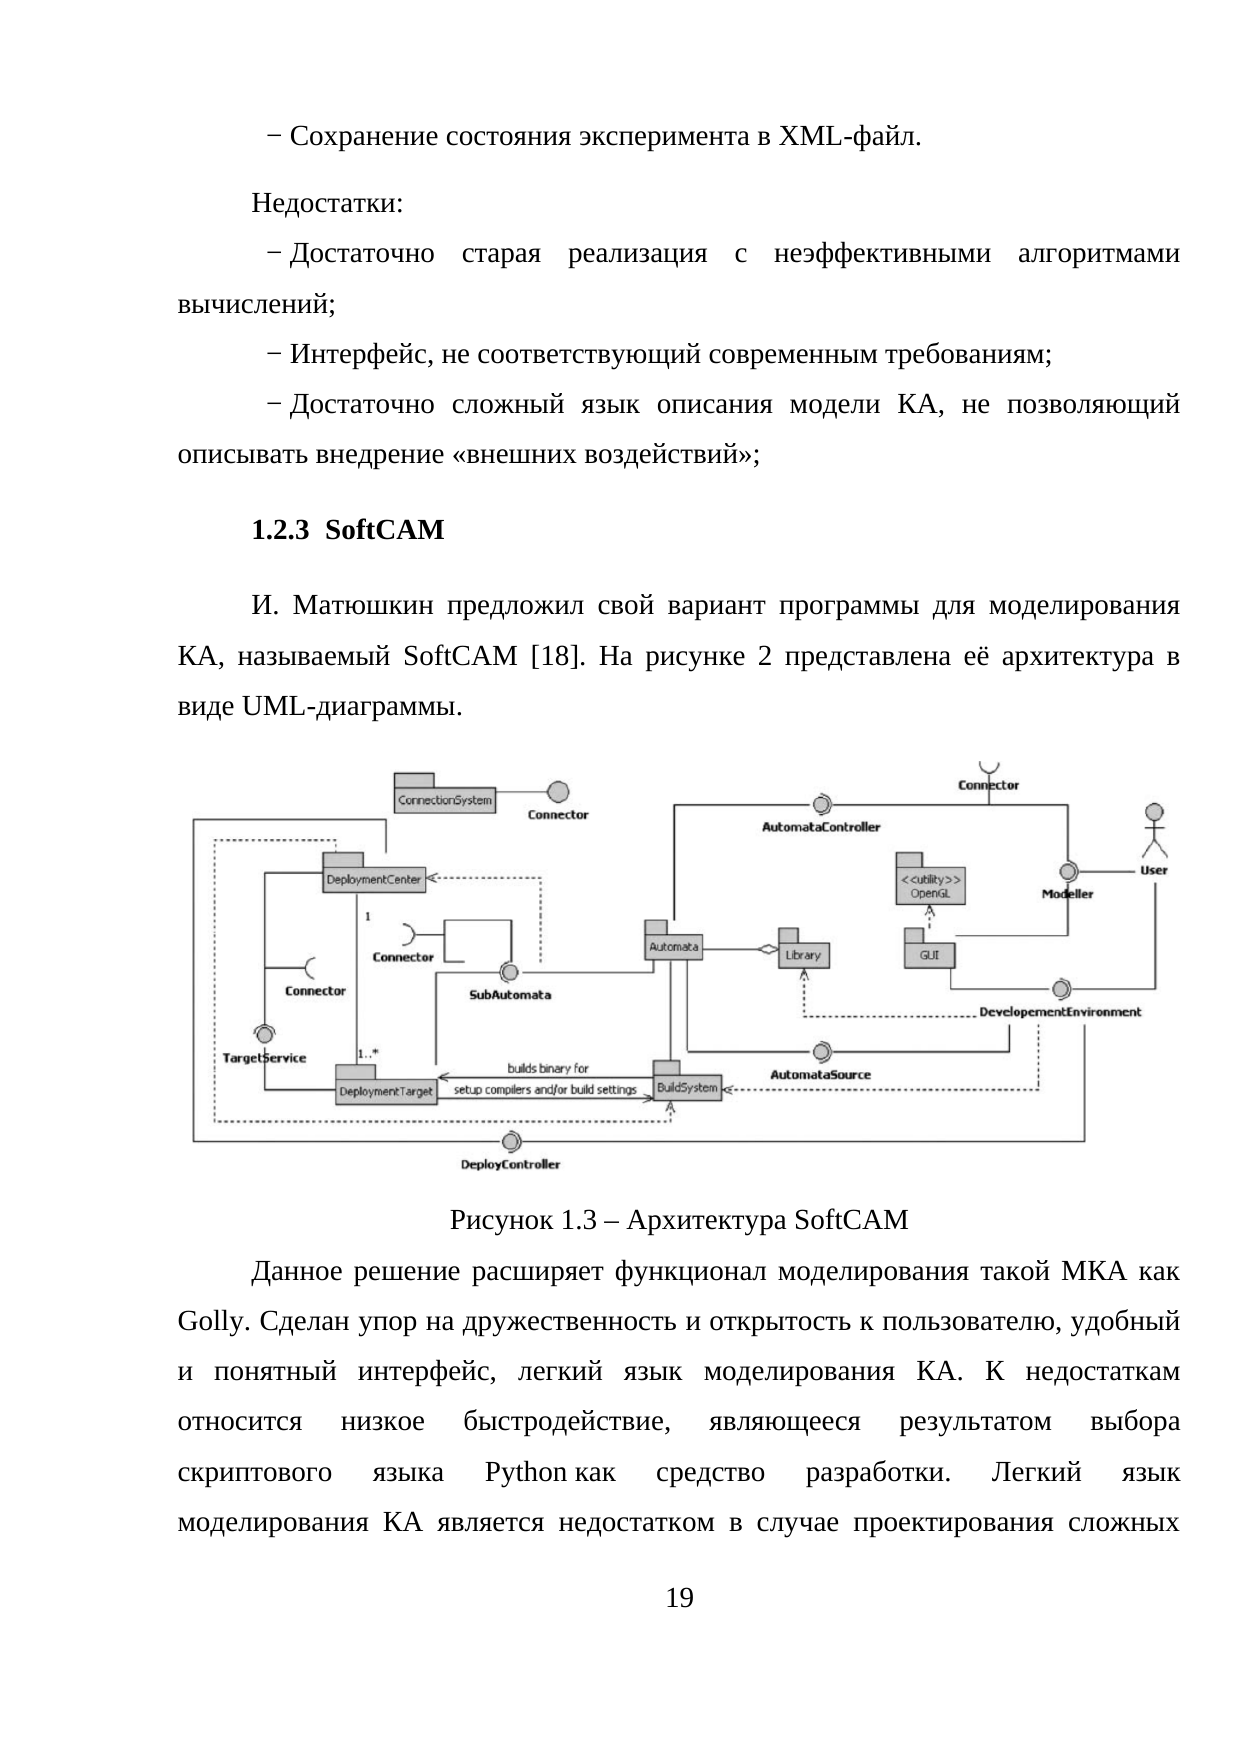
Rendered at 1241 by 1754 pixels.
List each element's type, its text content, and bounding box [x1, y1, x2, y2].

text Недостатки: [177, 185, 1181, 219]
text Рисунок 1.3 – Архитектура SoftCAM [177, 1202, 1181, 1236]
list Достаточно сложный язык описания модели КА, не позволяющий описывать внедрение «внешних воздействий»; [177, 386, 1181, 470]
list Достаточно старая реализация с неэффективными алгоритмами вычислений; [177, 235, 1181, 319]
picture [185, 738, 1174, 1186]
list Интерфейс, не соответствующий современным требованиям; [177, 336, 1181, 369]
list Сохранение состояния эксперимента в XML-файл. [177, 118, 1181, 152]
text И. Матюшкин предложил свой вариант программы для моделирования КА, называемый SoftCAM [18]. На рисунке 2 представлена её архитектура в виде UML-диаграммы. [177, 587, 1181, 721]
list SoftCAM [177, 512, 1181, 546]
